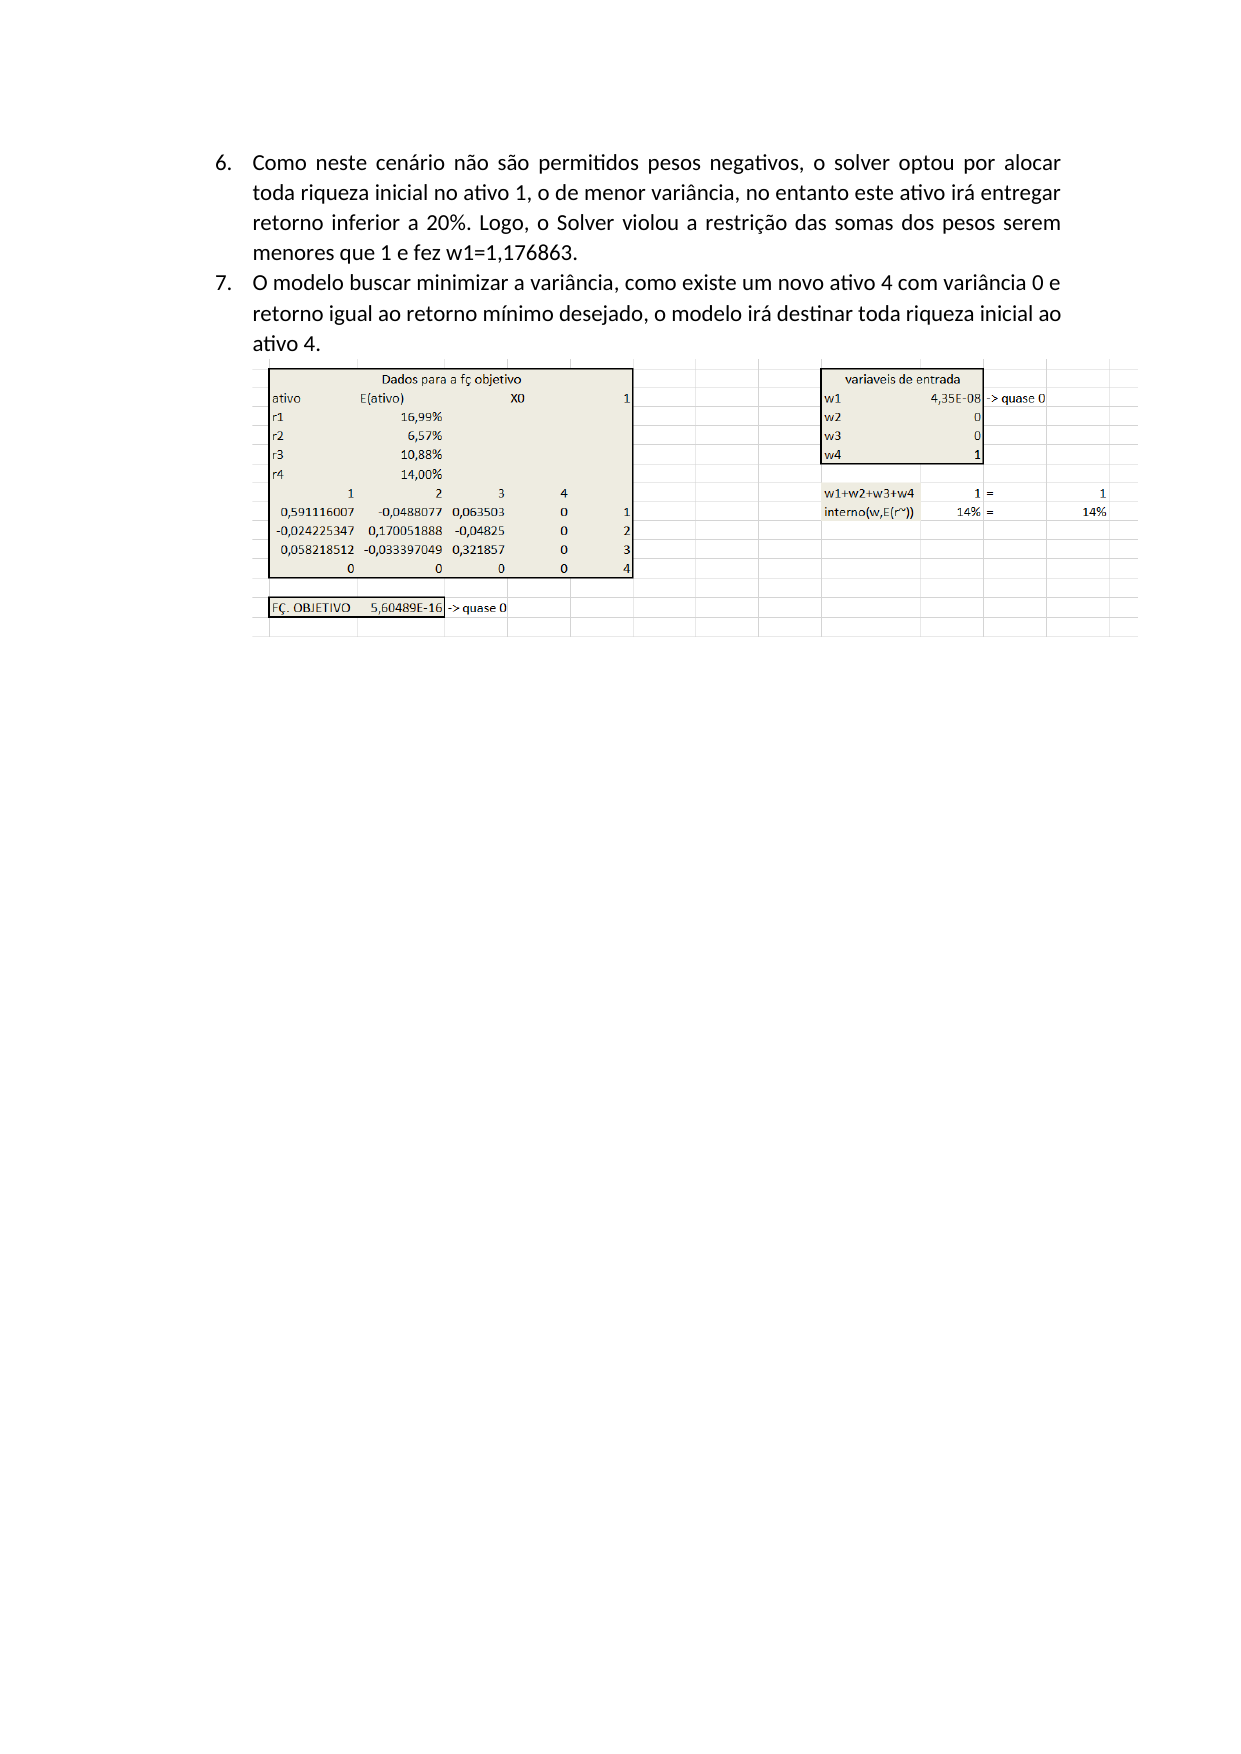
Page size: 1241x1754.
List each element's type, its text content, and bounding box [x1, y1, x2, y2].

picture [252, 359, 1138, 637]
list O modelo buscar minimizar a variância, como existe um novo ativo 4 com variância 0 e retorno igual ao retorno mínimo desejado, o modelo irá destinar toda riqueza inicial ao ativo 4. [215, 268, 1063, 357]
list Como neste cenário não são permitidos pesos negativos, o solver optou por alocar toda riqueza inicial no ativo 1, o de menor variância, no entanto este ativo irá entregar retorno inferior a 20%. Logo, o Solver violou a restrição das somas dos pesos serem menores que 1 e fez w1=1,176863. [215, 148, 1063, 266]
